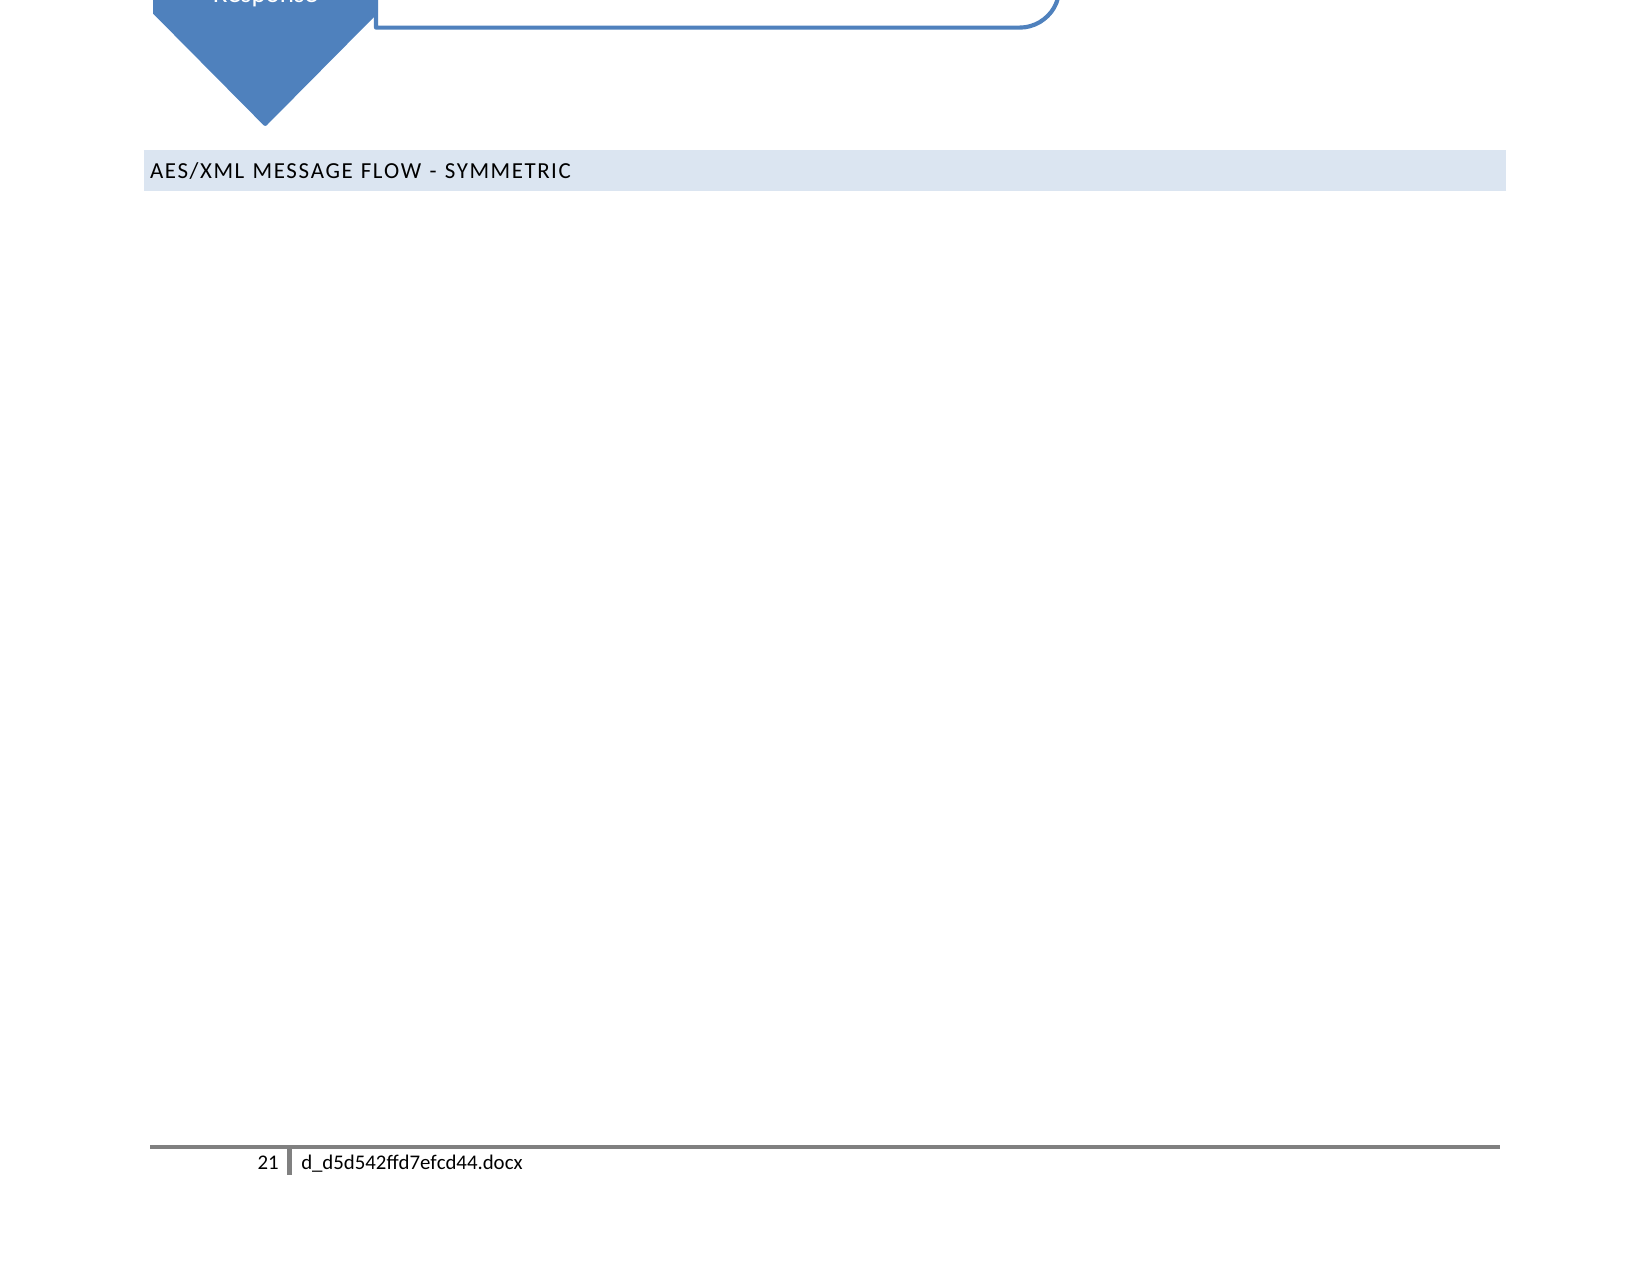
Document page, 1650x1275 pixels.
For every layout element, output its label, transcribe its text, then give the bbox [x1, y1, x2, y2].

subtitle AES/XML Message Flow - symmetric [150, 156, 1500, 184]
